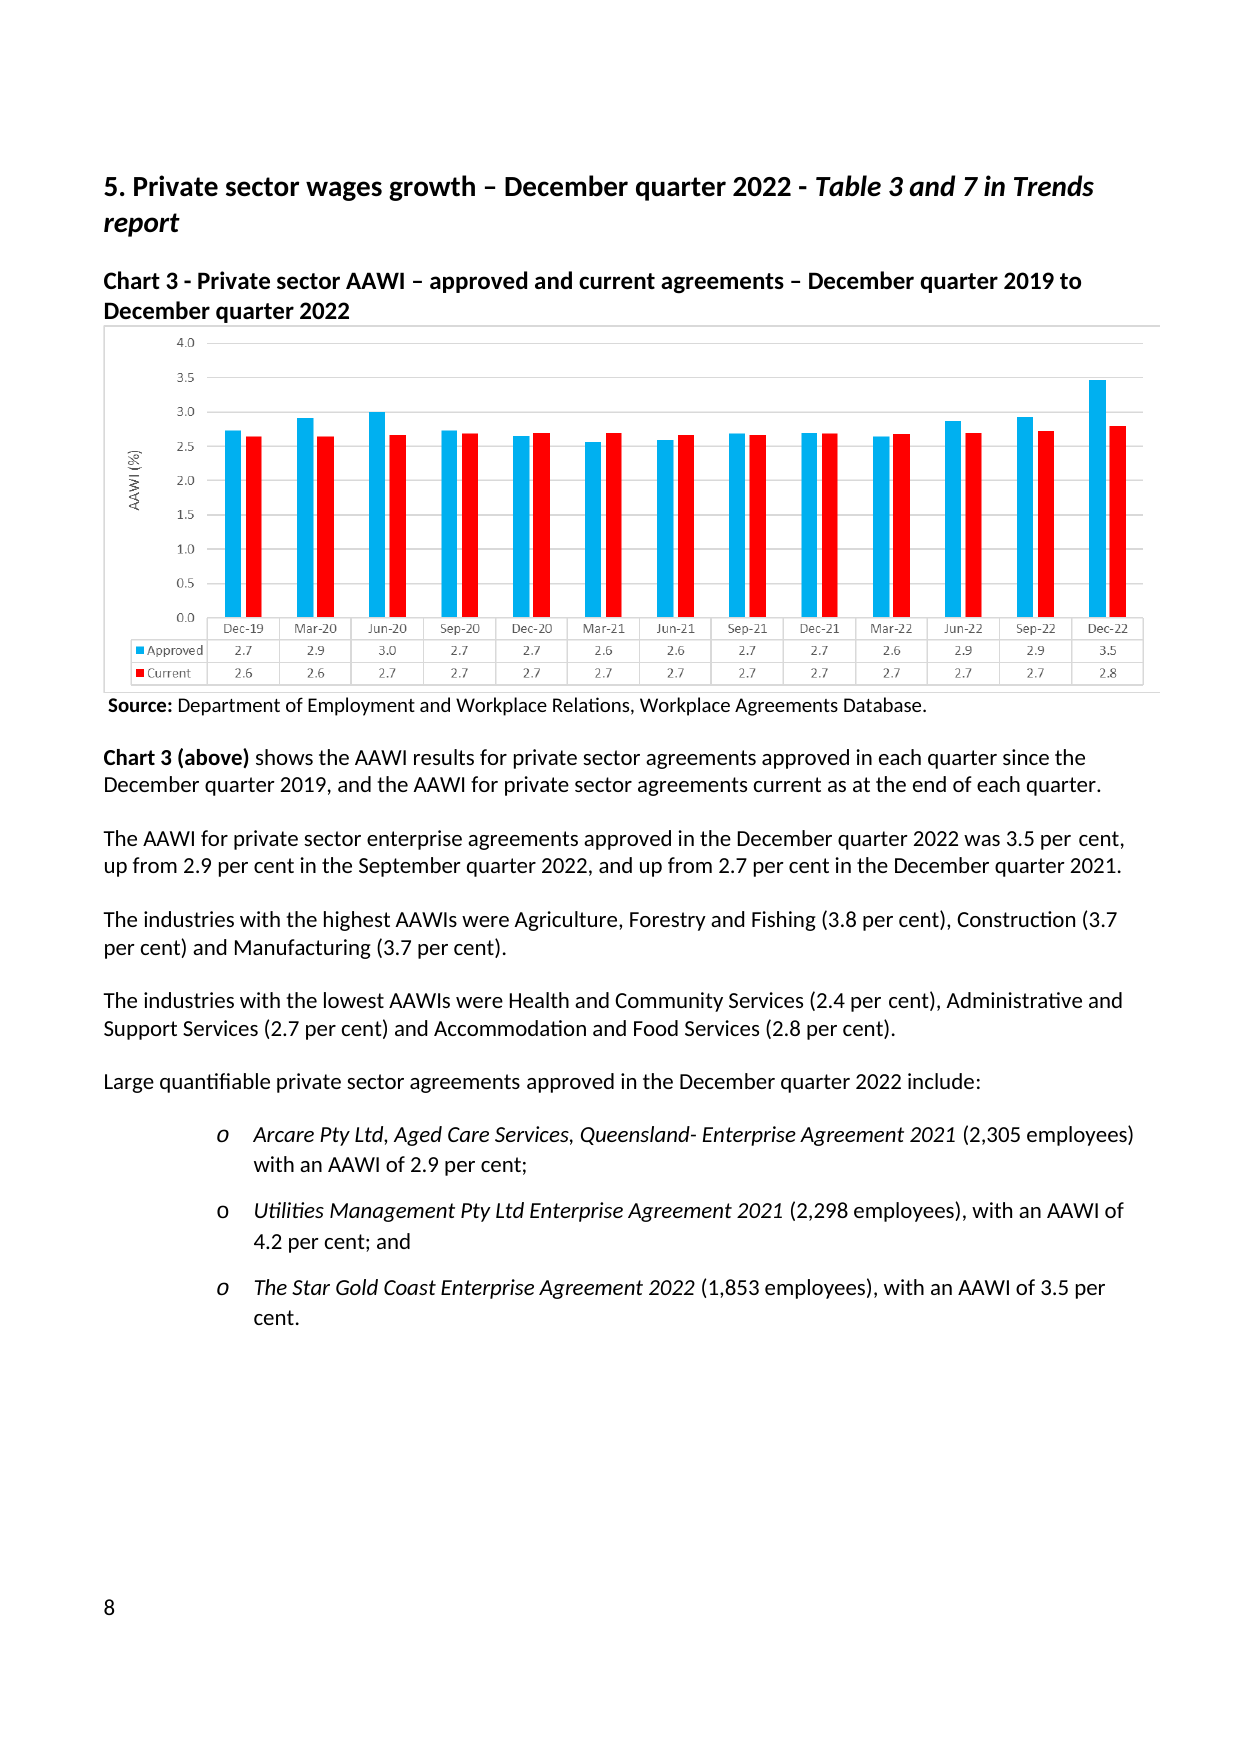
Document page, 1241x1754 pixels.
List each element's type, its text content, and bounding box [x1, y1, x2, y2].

picture [103, 325, 1160, 693]
text Large quantifiable private sector agreements approved in the December quarter 2022 include: [103, 1067, 1152, 1095]
list Arcare Pty Ltd, Aged Care Services, Queensland- Enterprise Agreement 2021 (2,305 employees) with an AAWI of 2.9 per cent; [216, 1120, 1152, 1178]
list The Star Gold Coast Enterprise Agreement 2022 (1,853 employees), with an AAWI of 3.5 per cent. [216, 1273, 1152, 1331]
text The industries with the lowest AAWIs were Health and Community Services (2.4 per cent), Administrative and Support Services (2.7 per cent) and Accommodation and Food Services (2.8 per cent). [103, 986, 1152, 1042]
text The AAWI for private sector enterprise agreements approved in the December quarter 2022 was 3.5 per cent, up from 2.9 per cent in the September quarter 2022, and up from 2.7 per cent in the December quarter 2021. [103, 824, 1152, 880]
text 5. Private sector wages growth – December quarter 2022 - Table 3 and 7 in Trends report [103, 168, 1152, 240]
text The industries with the highest AAWIs were Agriculture, Forestry and Fishing (3.8 per cent), Construction (3.7 per cent) and Manufacturing (3.7 per cent). [103, 905, 1152, 961]
text Source: Department of Employment and Workplace Relations, Workplace Agreements Database. [103, 693, 1152, 718]
text Chart 3 - Private sector AAWI – approved and current agreements – December quarter 2019 to December quarter 2022 [103, 265, 1152, 325]
list Utilities Management Pty Ltd Enterprise Agreement 2021 (2,298 employees), with an AAWI of 4.2 per cent; and [216, 1196, 1152, 1255]
text Chart 3 (above) shows the AAWI results for private sector agreements approved in each quarter since the December quarter 2019, and the AAWI for private sector agreements current as at the end of each quarter. [103, 743, 1152, 799]
